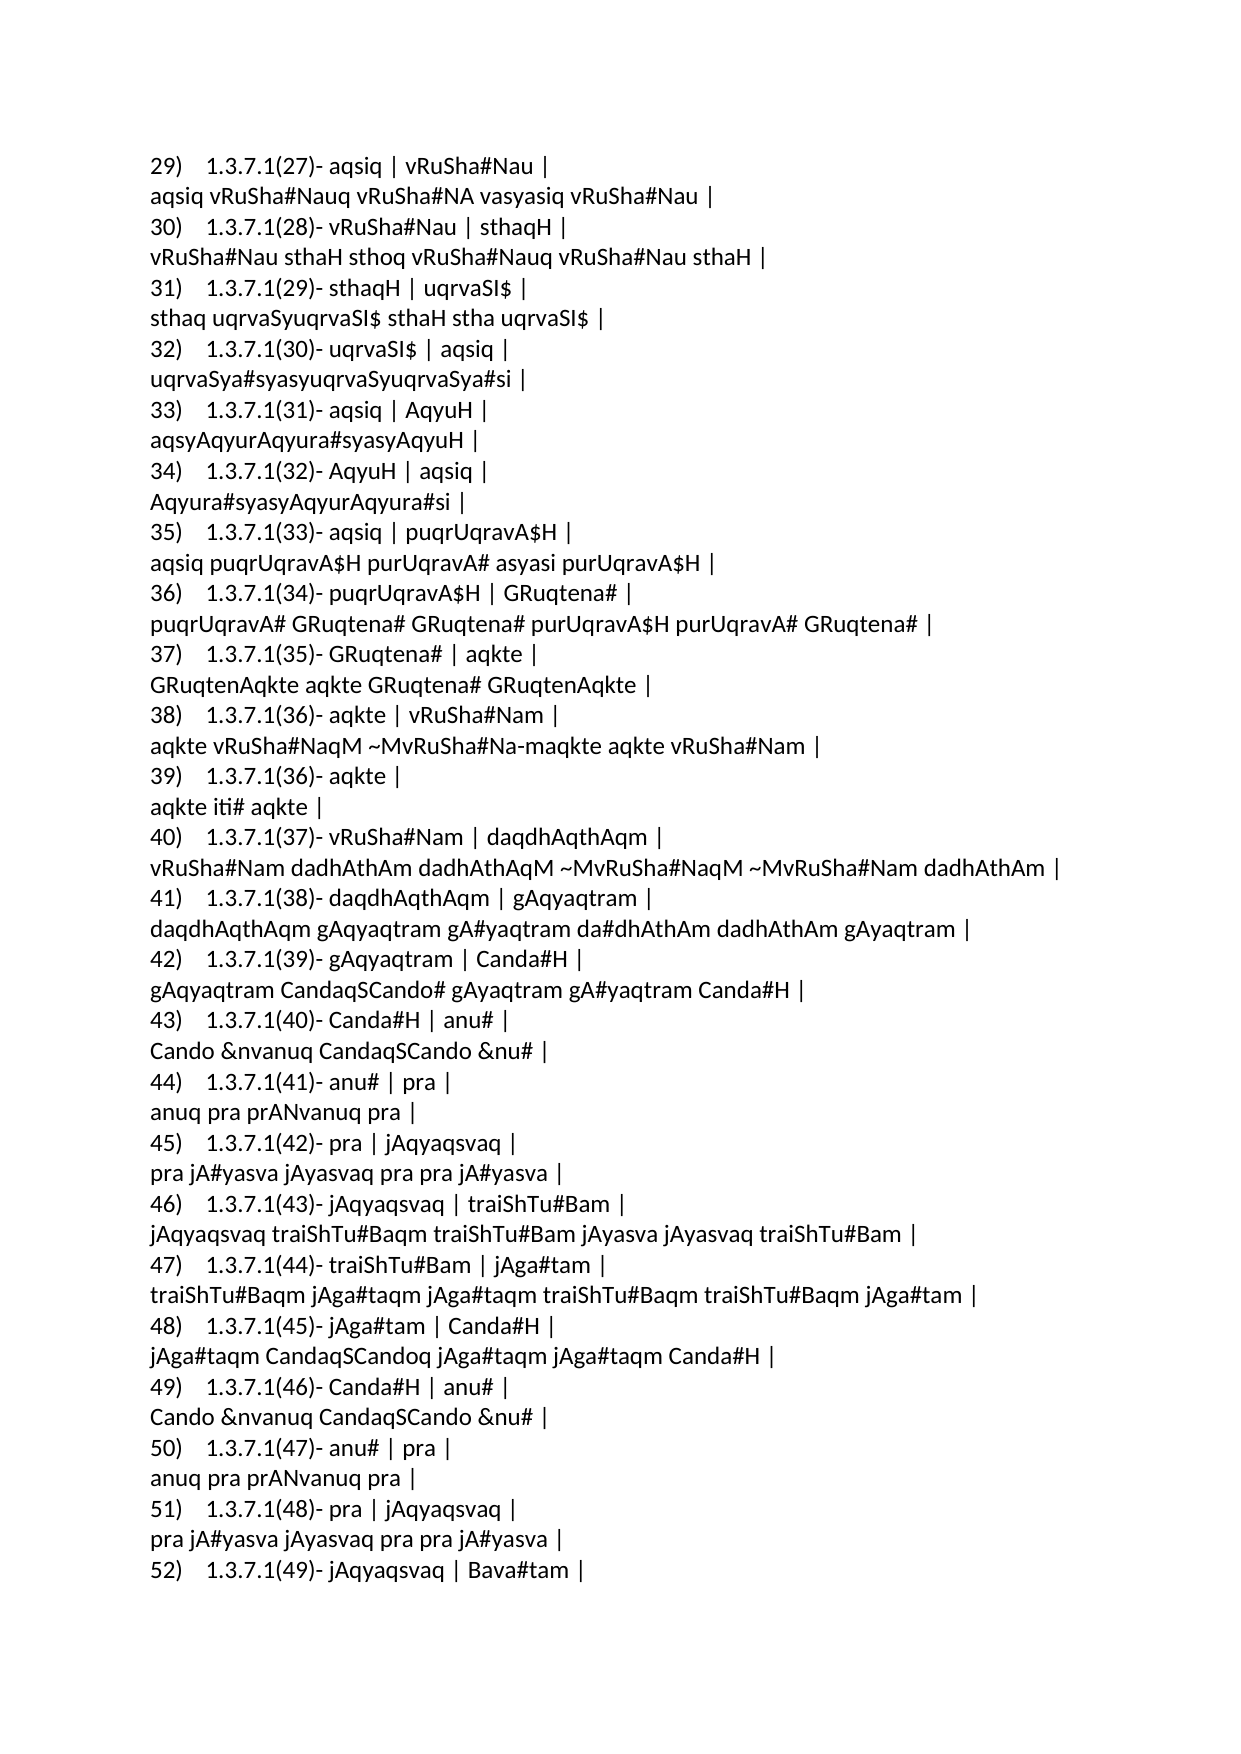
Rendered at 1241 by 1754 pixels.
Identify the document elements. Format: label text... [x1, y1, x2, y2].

text 32) 1.3.7.1(30)- uqrvaSI$ | aqsiq | [150, 333, 1090, 364]
text 45) 1.3.7.1(42)- pra | jAqyaqsvaq | [150, 1127, 1090, 1157]
text 33) 1.3.7.1(31)- aqsiq | AqyuH | [150, 394, 1090, 425]
text uqrvaSya#syasyuqrvaSyuqrvaSya#si | [150, 364, 1090, 394]
text gAqyaqtram CandaqSCando# gAyaqtram gA#yaqtram Canda#H | [150, 974, 1090, 1004]
text 38) 1.3.7.1(36)- aqkte | vRuSha#Nam | [150, 699, 1090, 730]
text 39) 1.3.7.1(36)- aqkte | [150, 760, 1090, 791]
text aqkte vRuSha#NaqM ~MvRuSha#Na-maqkte aqkte vRuSha#Nam | [150, 730, 1090, 760]
text vRuSha#Nam dadhAthAm dadhAthAqM ~MvRuSha#NaqM ~MvRuSha#Nam dadhAthAm | [150, 852, 1090, 882]
text aqkte iti# aqkte | [150, 791, 1090, 821]
text 29) 1.3.7.1(27)- aqsiq | vRuSha#Nau | [150, 150, 1090, 181]
text 36) 1.3.7.1(34)- puqrUqravA$H | GRuqtena# | [150, 577, 1090, 608]
text daqdhAqthAqm gAqyaqtram gA#yaqtram da#dhAthAm dadhAthAm gAyaqtram | [150, 913, 1090, 943]
text 42) 1.3.7.1(39)- gAqyaqtram | Canda#H | [150, 943, 1090, 974]
text 43) 1.3.7.1(40)- Canda#H | anu# | [150, 1004, 1090, 1035]
text Cando &nvanuq CandaqSCando &nu# | [150, 1035, 1090, 1066]
text traiShTu#Baqm jAga#taqm jAga#taqm traiShTu#Baqm traiShTu#Baqm jAga#tam | [150, 1279, 1090, 1310]
text Aqyura#syasyAqyurAqyura#si | [150, 486, 1090, 516]
text Cando &nvanuq CandaqSCando &nu# | [150, 1401, 1090, 1432]
text sthaq uqrvaSyuqrvaSI$ sthaH stha uqrvaSI$ | [150, 303, 1090, 333]
text 46) 1.3.7.1(43)- jAqyaqsvaq | traiShTu#Bam | [150, 1188, 1090, 1218]
text 31) 1.3.7.1(29)- sthaqH | uqrvaSI$ | [150, 272, 1090, 303]
text 50) 1.3.7.1(47)- anu# | pra | [150, 1432, 1090, 1462]
text aqsiq vRuSha#Nauq vRuSha#NA vasyasiq vRuSha#Nau | [150, 181, 1090, 211]
text 40) 1.3.7.1(37)- vRuSha#Nam | daqdhAqthAqm | [150, 821, 1090, 852]
text aqsyAqyurAqyura#syasyAqyuH | [150, 425, 1090, 455]
text puqrUqravA# GRuqtena# GRuqtena# purUqravA$H purUqravA# GRuqtena# | [150, 608, 1090, 638]
text vRuSha#Nau sthaH sthoq vRuSha#Nauq vRuSha#Nau sthaH | [150, 242, 1090, 272]
text aqsiq puqrUqravA$H purUqravA# asyasi purUqravA$H | [150, 547, 1090, 577]
text anuq pra prANvanuq pra | [150, 1096, 1090, 1127]
text 41) 1.3.7.1(38)- daqdhAqthAqm | gAqyaqtram | [150, 882, 1090, 913]
text 37) 1.3.7.1(35)- GRuqtena# | aqkte | [150, 638, 1090, 669]
text jAga#taqm CandaqSCandoq jAga#taqm jAga#taqm Canda#H | [150, 1340, 1090, 1371]
text 35) 1.3.7.1(33)- aqsiq | puqrUqravA$H | [150, 516, 1090, 547]
text GRuqtenAqkte aqkte GRuqtena# GRuqtenAqkte | [150, 669, 1090, 699]
text anuq pra prANvanuq pra | [150, 1462, 1090, 1493]
text 44) 1.3.7.1(41)- anu# | pra | [150, 1066, 1090, 1096]
text 48) 1.3.7.1(45)- jAga#tam | Canda#H | [150, 1310, 1090, 1340]
text 52) 1.3.7.1(49)- jAqyaqsvaq | Bava#tam | [150, 1554, 1090, 1584]
text 47) 1.3.7.1(44)- traiShTu#Bam | jAga#tam | [150, 1249, 1090, 1279]
text 51) 1.3.7.1(48)- pra | jAqyaqsvaq | [150, 1493, 1090, 1523]
text 30) 1.3.7.1(28)- vRuSha#Nau | sthaqH | [150, 211, 1090, 242]
text pra jA#yasva jAyasvaq pra pra jA#yasva | [150, 1157, 1090, 1188]
text pra jA#yasva jAyasvaq pra pra jA#yasva | [150, 1523, 1090, 1554]
text 49) 1.3.7.1(46)- Canda#H | anu# | [150, 1371, 1090, 1401]
text jAqyaqsvaq traiShTu#Baqm traiShTu#Bam jAyasva jAyasvaq traiShTu#Bam | [150, 1218, 1090, 1249]
text 34) 1.3.7.1(32)- AqyuH | aqsiq | [150, 455, 1090, 486]
